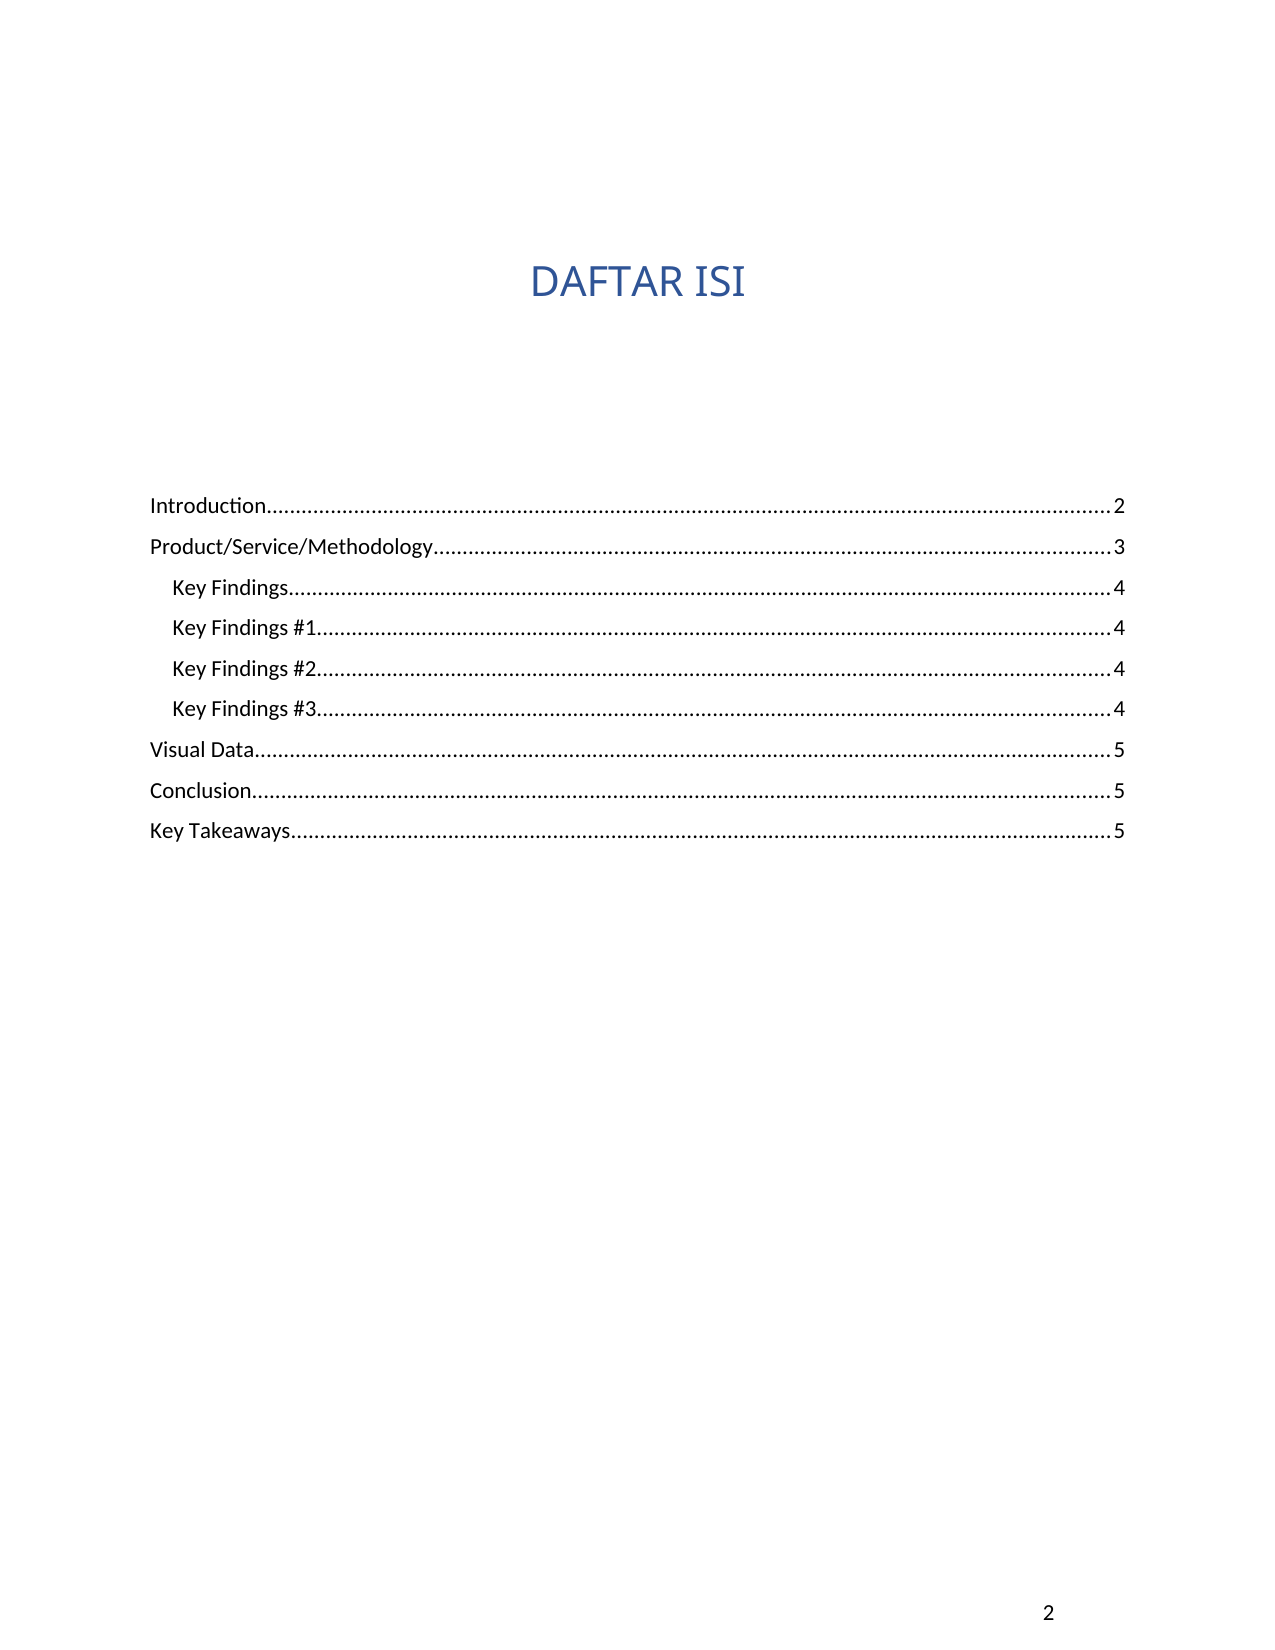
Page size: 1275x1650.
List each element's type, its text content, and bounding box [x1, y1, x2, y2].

text Key Findings #1 4 [172, 613, 1125, 641]
text Key Takeaways 5 [150, 816, 1125, 844]
text Visual Data 5 [150, 735, 1125, 763]
text Key Findings #2 4 [172, 654, 1125, 682]
text Introduction 2 [150, 491, 1125, 519]
text Key Findings #3 4 [172, 694, 1125, 723]
subtitle dAFTAR ISI [150, 252, 1125, 309]
text Key Findings 4 [172, 573, 1125, 601]
text Conclusion 5 [150, 776, 1125, 804]
text Product/Service/Methodology 3 [150, 532, 1125, 560]
